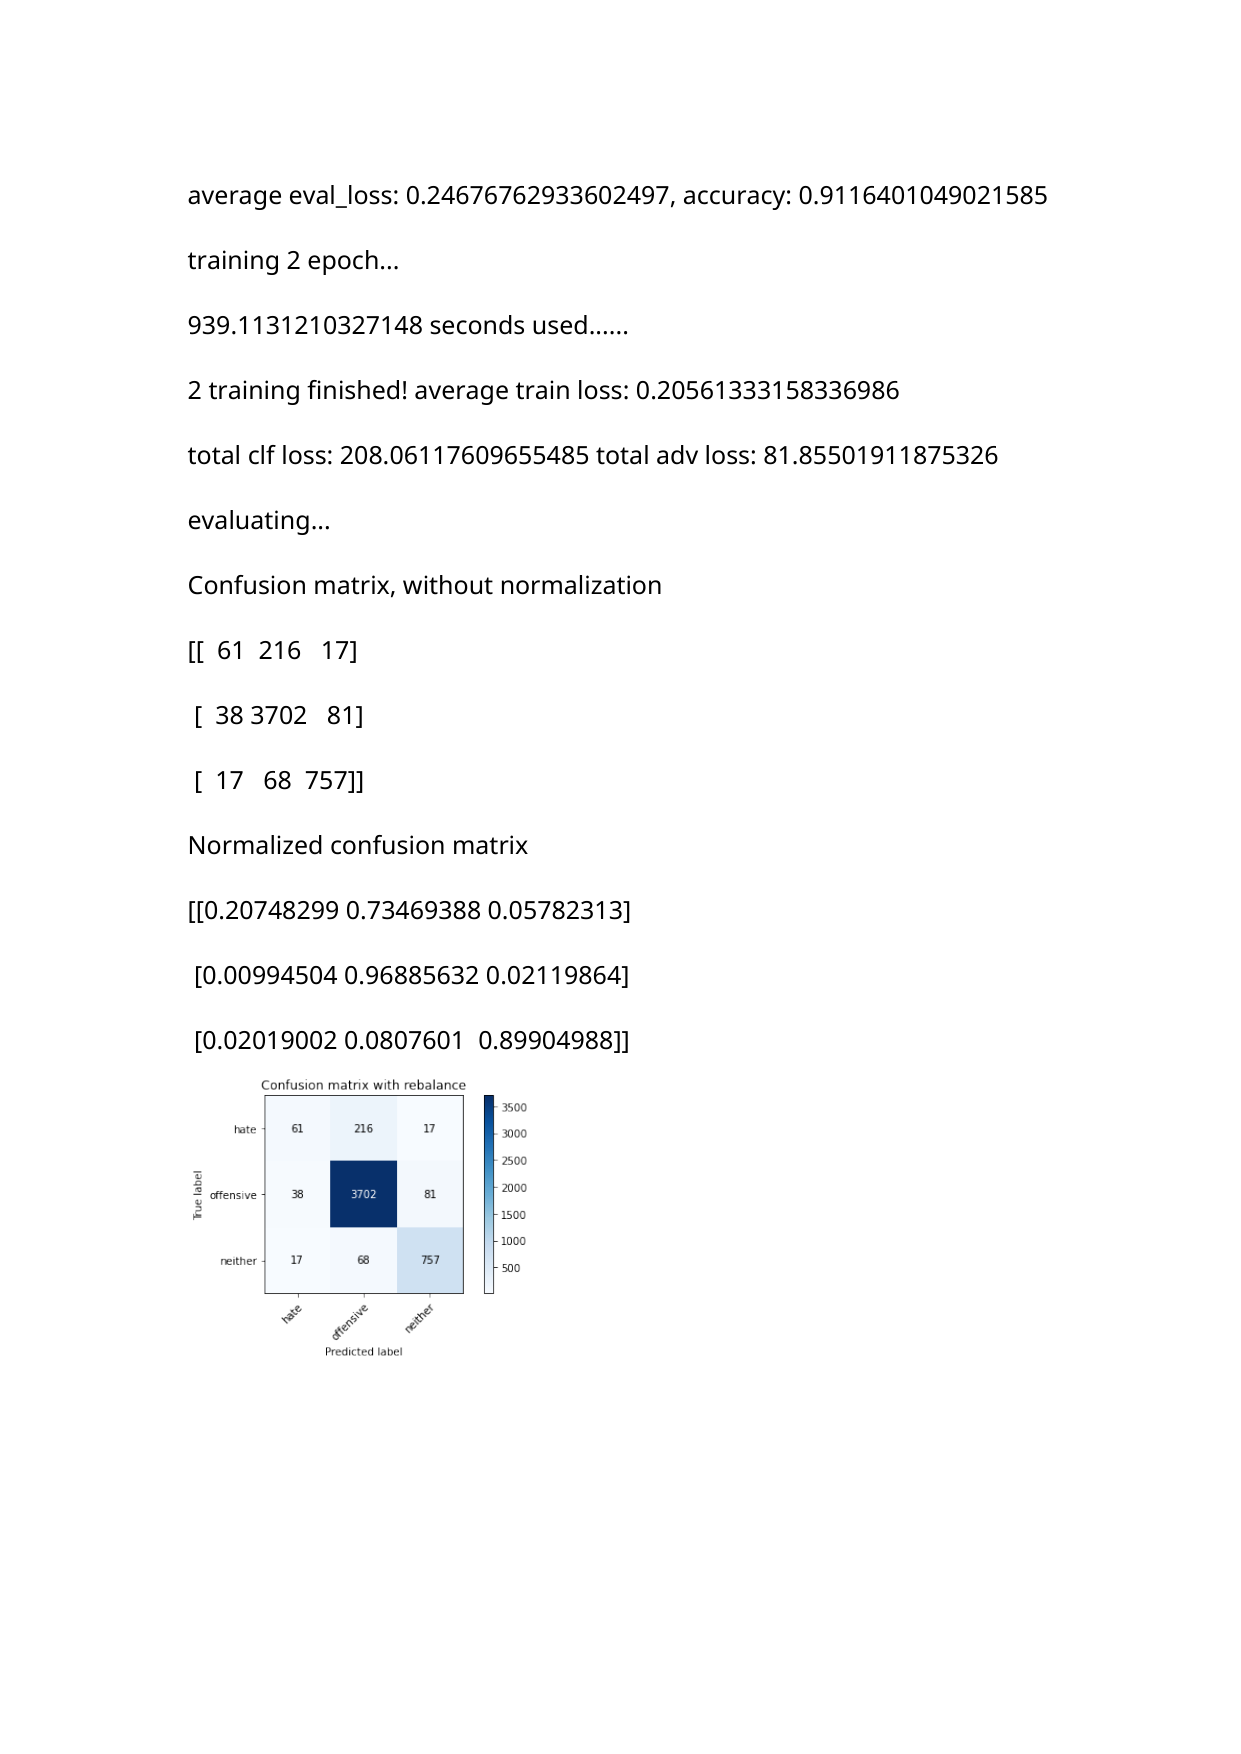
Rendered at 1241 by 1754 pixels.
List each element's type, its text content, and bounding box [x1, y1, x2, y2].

text 939.1131210327148 seconds used...... [187, 292, 1053, 357]
text average eval_loss: 0.24676762933602497, accuracy: 0.9116401049021585 [187, 162, 1053, 227]
text [0.02019002 0.0807601 0.89904988]] [187, 1007, 1053, 1072]
text [[ 61 216 17] [187, 617, 1053, 682]
text training 2 epoch... [187, 227, 1053, 292]
text total clf loss: 208.06117609655485 total adv loss: 81.85501911875326 [187, 422, 1053, 487]
text 2 training finished! average train loss: 0.20561333158336986 [187, 357, 1053, 422]
text Normalized confusion matrix [187, 812, 1053, 877]
text [[0.20748299 0.73469388 0.05782313] [187, 877, 1053, 942]
text [0.00994504 0.96885632 0.02119864] [187, 942, 1053, 1007]
text [ 38 3702 81] [187, 682, 1053, 747]
text evaluating... [187, 487, 1053, 552]
text [ 17 68 757]] [187, 747, 1053, 812]
text Confusion matrix, without normalization [187, 552, 1053, 617]
picture [187, 1072, 534, 1364]
